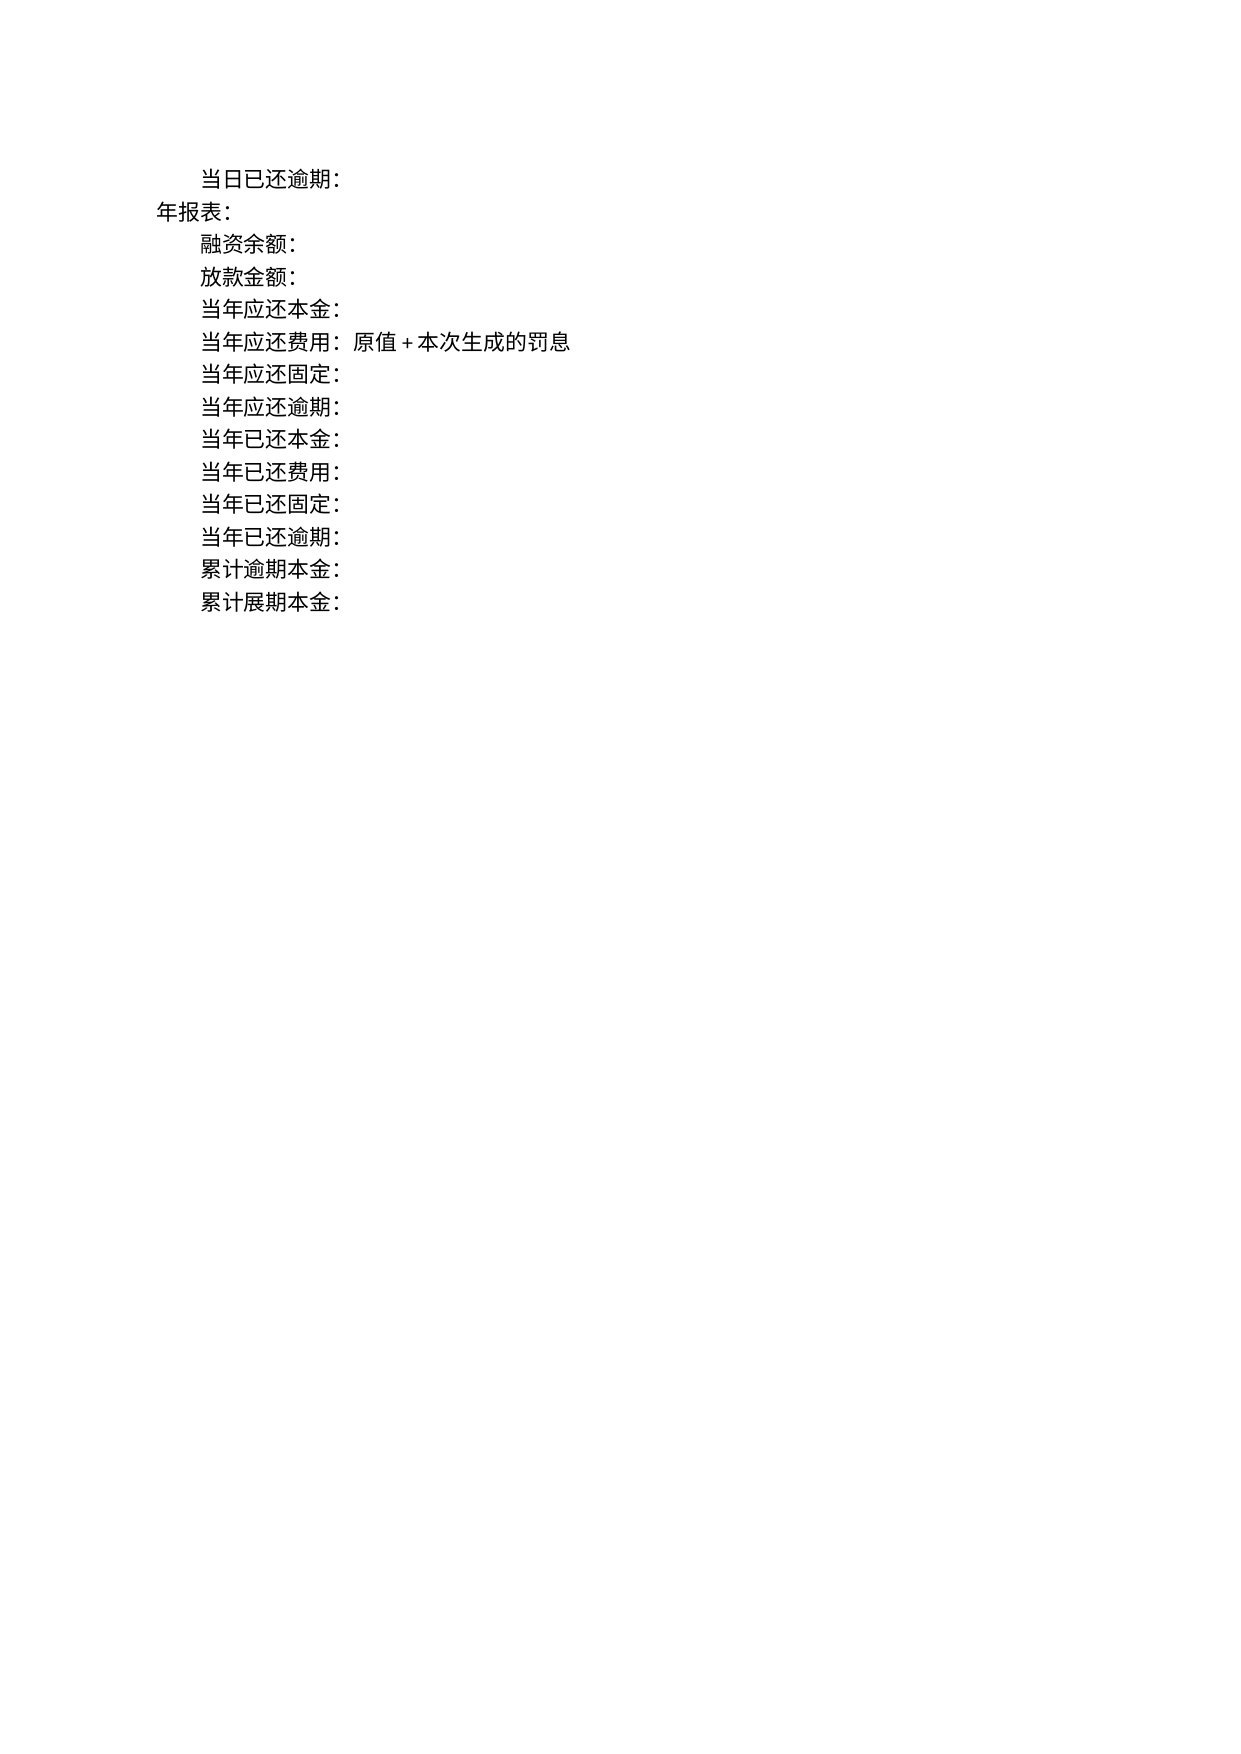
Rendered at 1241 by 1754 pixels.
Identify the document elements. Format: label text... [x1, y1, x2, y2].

text 当年应还本金： [156, 292, 1128, 324]
text 当年已还费用： [156, 454, 1128, 487]
text 放款金额： [156, 259, 1128, 292]
text 年报表： [112, 194, 1128, 227]
text 累计展期本金： [156, 584, 1128, 617]
text 当日已还逾期： [156, 162, 1128, 194]
text 当年已还逾期： [156, 519, 1128, 552]
text 当年应还逾期： [156, 389, 1128, 422]
text 当年已还本金： [156, 422, 1128, 454]
text 当年已还固定： [156, 487, 1128, 519]
text 当年应还固定： [156, 357, 1128, 389]
text 当年应还费用：原值 + 本次生成的罚息 [156, 324, 1128, 357]
text 累计逾期本金： [156, 552, 1128, 584]
text 融资余额： [156, 227, 1128, 259]
